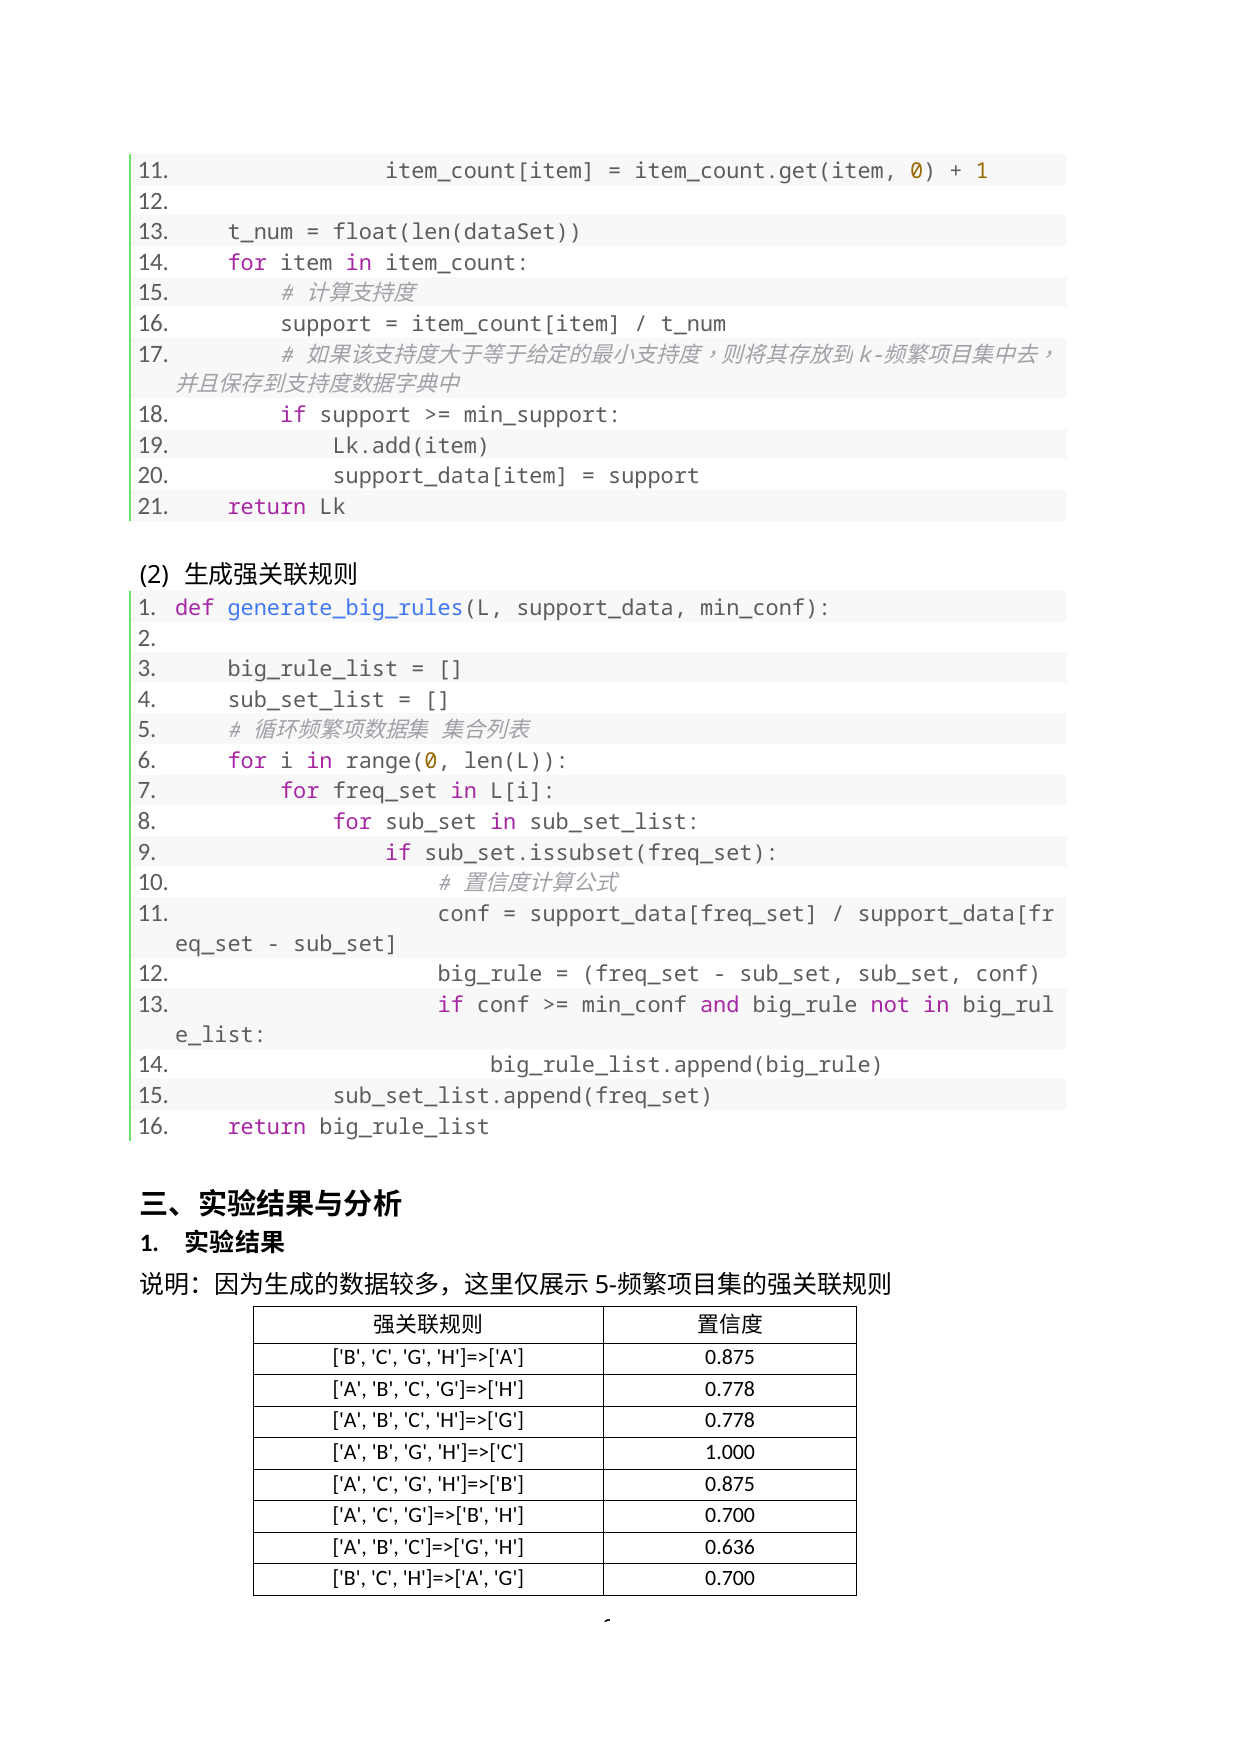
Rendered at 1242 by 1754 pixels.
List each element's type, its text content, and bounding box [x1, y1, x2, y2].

list for freq_set in L[i]: [131, 775, 1067, 805]
list if sub_set.issubset(freq_set): [131, 836, 1067, 867]
list def generate_big_rules(L, support_data, min_conf): [131, 591, 1067, 622]
table_cell ['A', 'B', 'C', 'H']=>['G'] [254, 1407, 603, 1437]
table_cell ['A', 'B', 'G', 'H']=>['C'] [254, 1438, 603, 1469]
list return Lk [131, 490, 1067, 521]
table_cell ['A', 'B', 'C', 'G']=>['H'] [254, 1375, 603, 1406]
table_cell 1.000 [604, 1438, 856, 1469]
list if support >= min_support: [131, 398, 1067, 429]
list # 计算支持度 [131, 277, 1067, 307]
list sub_set_list = [] [131, 683, 1067, 713]
table_cell ['A', 'B', 'C']=>['G', 'H'] [254, 1533, 603, 1563]
list 实验结果 [139, 1222, 1067, 1259]
list for sub_set in sub_set_list: [131, 805, 1067, 836]
table_header 强关联规则 [254, 1307, 603, 1342]
list for item in item_count: [131, 246, 1067, 277]
table_cell ['A', 'C', 'G', 'H']=>['B'] [254, 1470, 603, 1500]
table_cell 0.700 [604, 1564, 856, 1595]
table_header 置信度 [604, 1307, 856, 1342]
table_cell 0.700 [604, 1501, 856, 1532]
table_cell 0.778 [604, 1375, 856, 1406]
list # 置信度计算公式 [131, 867, 1067, 897]
list if conf >= min_conf and big_rule not in big_rule_list: [131, 988, 1067, 1049]
list item_count[item] = item_count.get(item, 0) + 1 [131, 154, 1067, 185]
list big_rule_list.append(big_rule) [131, 1049, 1067, 1079]
list # 如果该支持度大于等于给定的最小支持度，则将其存放到k-频繁项目集中去，并且保存到支持度数据字典中 [131, 338, 1067, 398]
list 实验结果与分析 [96, 1180, 1069, 1222]
list 生成强关联规则 [139, 555, 1069, 591]
list # 循环频繁项数据集 集合列表 [131, 713, 1067, 744]
list support_data[item] = support [131, 459, 1067, 490]
list big_rule_list = [] [131, 652, 1067, 683]
list Lk.add(item) [131, 429, 1067, 459]
list sub_set_list.append(freq_set) [131, 1079, 1067, 1110]
list conf = support_data[freq_set] / support_data[freq_set - sub_set] [131, 897, 1067, 958]
text 说明：因为生成的数据较多，这里仅展示5-频繁项目集的强关联规则 [139, 1264, 1067, 1300]
table_cell 0.875 [604, 1344, 856, 1374]
table_cell ['B', 'C', 'H']=>['A', 'G'] [254, 1564, 603, 1595]
table_cell 0.636 [604, 1533, 856, 1563]
list return big_rule_list [131, 1110, 1067, 1141]
list for i in range(0, len(L)): [131, 744, 1067, 775]
table_cell 0.778 [604, 1407, 856, 1437]
table_cell 0.875 [604, 1470, 856, 1500]
table_cell ['A', 'C', 'G']=>['B', 'H'] [254, 1501, 603, 1532]
list support = item_count[item] / t_num [131, 307, 1067, 338]
list big_rule = (freq_set - sub_set, sub_set, conf) [131, 958, 1067, 988]
table_cell ['B', 'C', 'G', 'H']=>['A'] [254, 1344, 603, 1374]
list t_num = float(len(dataSet)) [131, 215, 1067, 246]
